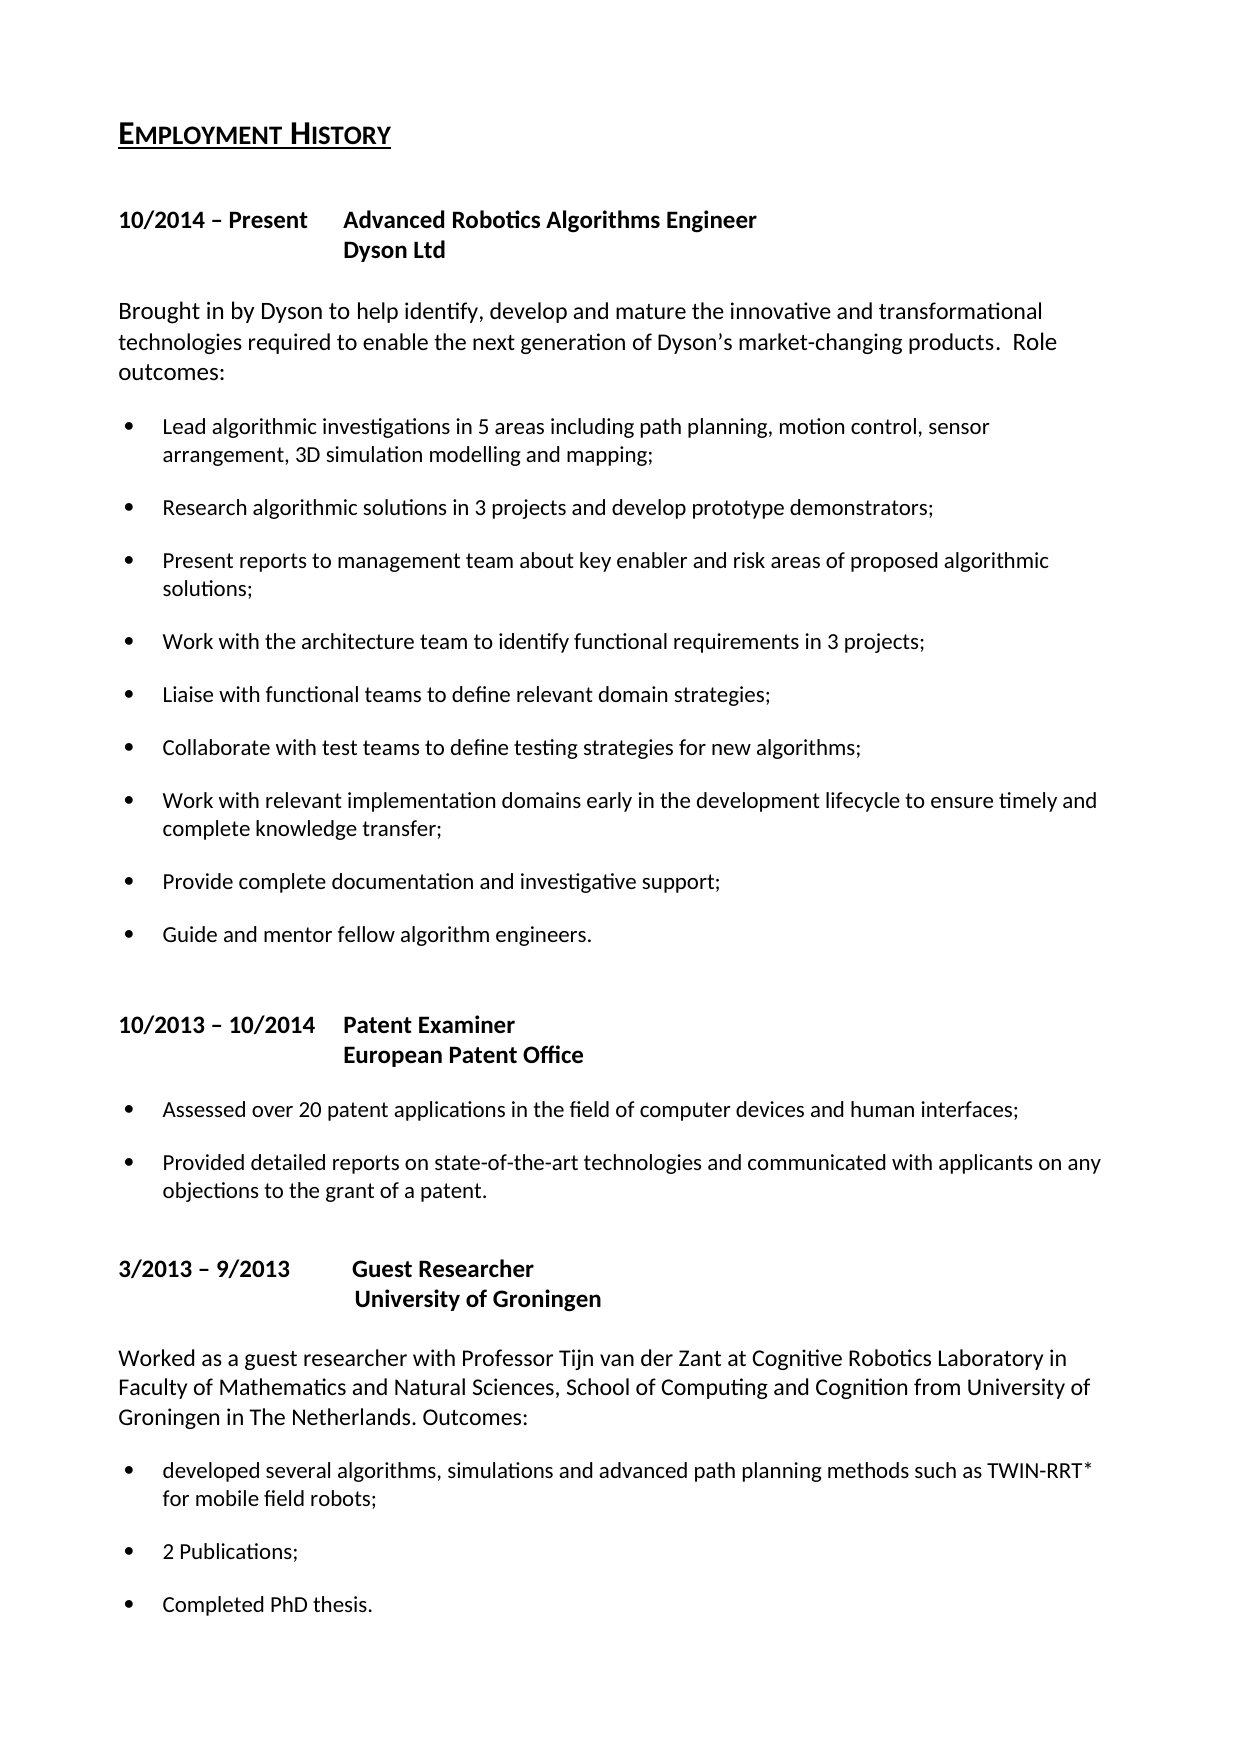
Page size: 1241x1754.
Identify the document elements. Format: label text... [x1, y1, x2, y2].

list Assessed over 20 patent applications in the field of computer devices and human interfaces; [125, 1095, 1122, 1123]
list Lead algorithmic investigations in 5 areas including path planning, motion control, sensor arrangement, 3D simulation modelling and mapping; [125, 412, 1122, 468]
text University of Groningen [118, 1283, 1122, 1314]
list developed several algorithms, simulations and advanced path planning methods such as TWIN-RRT* for mobile field robots; [125, 1456, 1122, 1512]
list Provide complete documentation and investigative support; [125, 867, 1122, 895]
list Research algorithmic solutions in 3 projects and develop prototype demonstrators; [125, 493, 1122, 521]
text Dyson Ltd [118, 234, 1122, 265]
text Brought in by Dyson to help identify, develop and mature the innovative and transformational technologies required to enable the next generation of Dyson’s market-changing products. Role outcomes: [118, 295, 1122, 387]
list Completed PhD thesis. [125, 1590, 1122, 1618]
list 2 Publications; [125, 1537, 1122, 1565]
list Work with relevant implementation domains early in the development lifecycle to ensure timely and complete knowledge transfer; [125, 786, 1122, 842]
subtitle Employment History [118, 112, 1122, 153]
text 10/2014 – Present Advanced Robotics Algorithms Engineer [118, 204, 1122, 234]
list Liaise with functional teams to define relevant domain strategies; [125, 680, 1122, 708]
text 3/2013 – 9/2013 Guest Researcher [118, 1253, 1122, 1283]
text European Patent Office [118, 1040, 1122, 1070]
text 10/2013 – 10/2014 Patent Examiner [118, 1009, 1122, 1040]
list Work with the architecture team to identify functional requirements in 3 projects; [125, 627, 1122, 655]
list Present reports to management team about key enabler and risk areas of proposed algorithmic solutions; [125, 546, 1122, 602]
list Guide and mentor fellow algorithm engineers. [125, 920, 1122, 948]
list Collaborate with test teams to define testing strategies for new algorithms; [125, 733, 1122, 761]
text Worked as a guest researcher with Professor Tijn van der Zant at Cognitive Robotics Laboratory in Faculty of Mathematics and Natural Sciences, School of Computing and Cognition from University of Groningen in The Netherlands. Outcomes: [118, 1343, 1122, 1431]
list Provided detailed reports on state-of-the-art technologies and communicated with applicants on any objections to the grant of a patent. [125, 1148, 1122, 1204]
